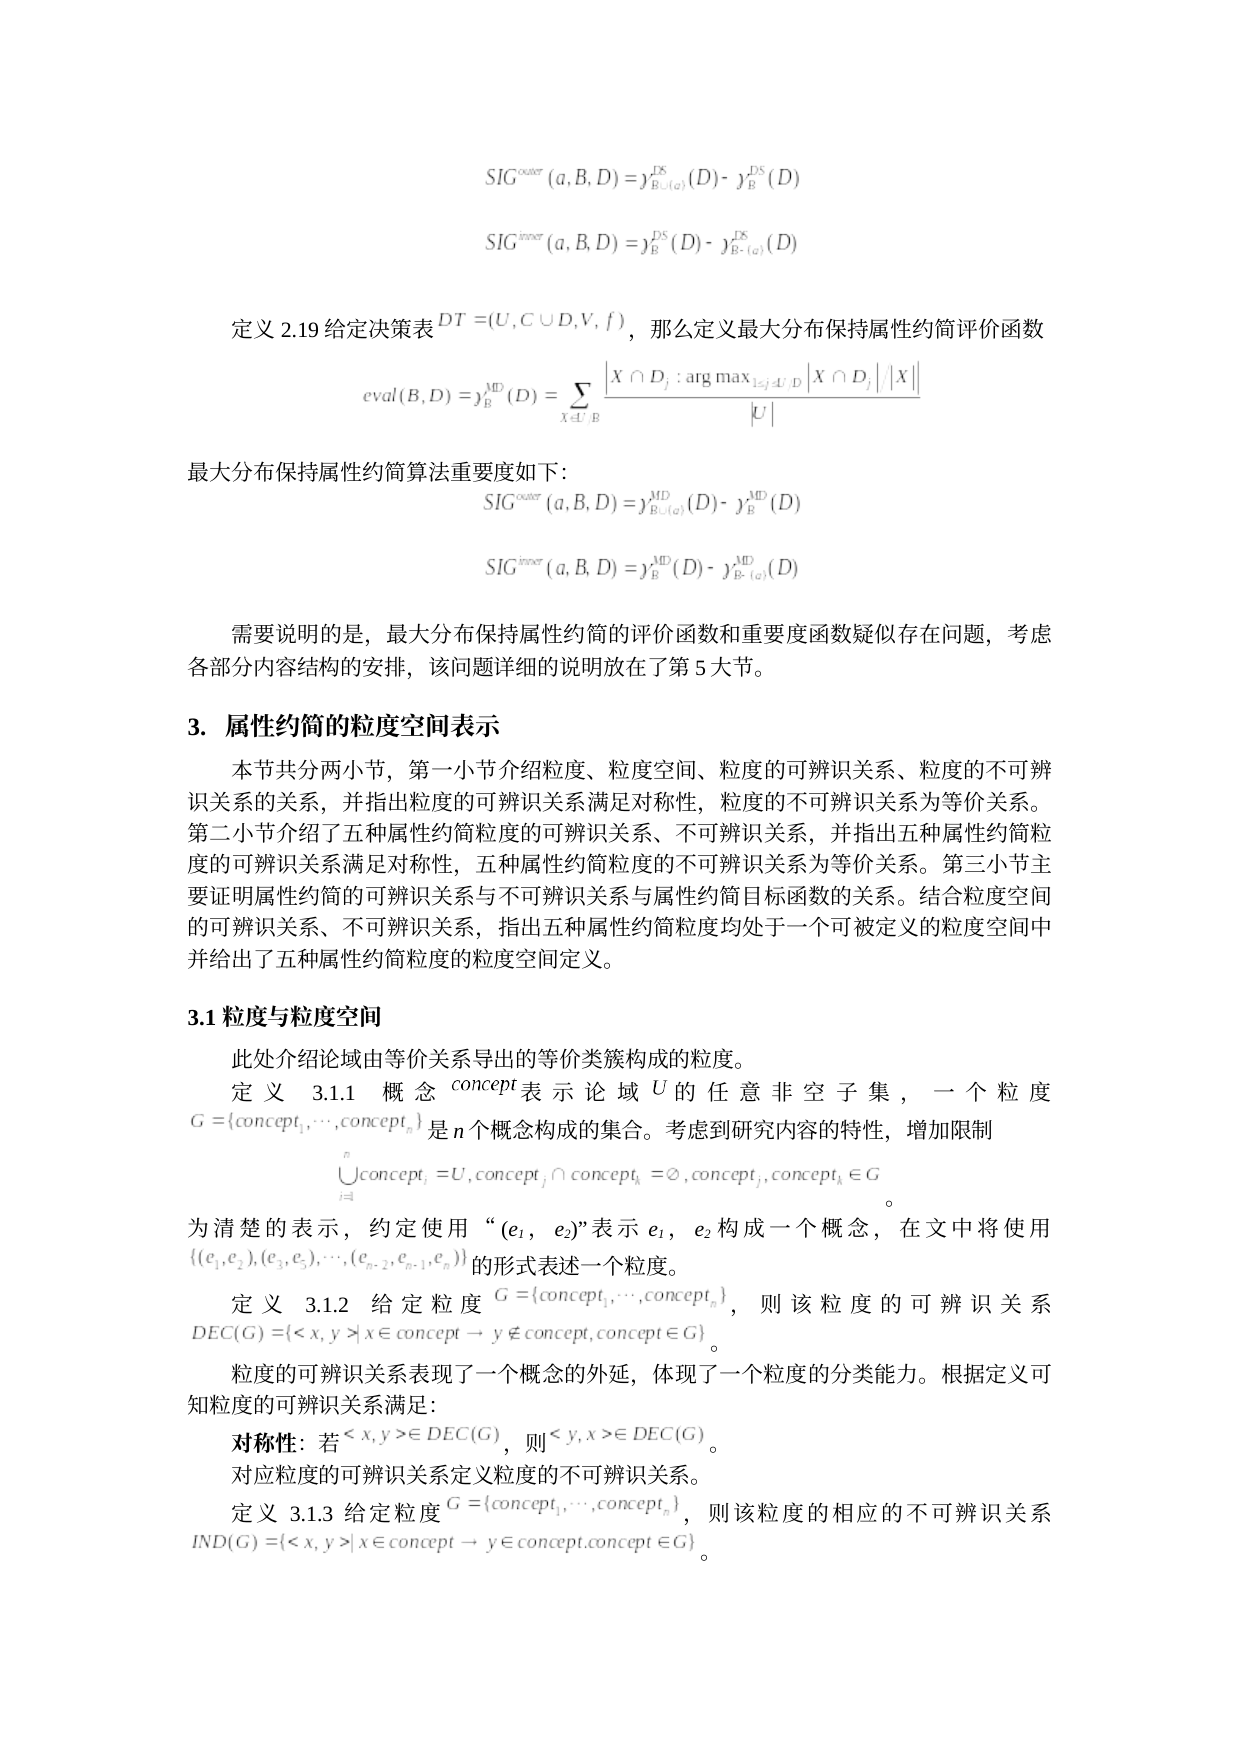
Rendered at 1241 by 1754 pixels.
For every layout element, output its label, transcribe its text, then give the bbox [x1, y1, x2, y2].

text 此处介绍论域由等价关系导出的等价类簇构成的粒度。 [187, 1042, 1053, 1073]
text 粒度的可辨识关系表现了一个概念的外延，体现了一个粒度的分类能力。根据定义可知粒度的可辨识关系满足： [187, 1357, 1053, 1420]
text 对应粒度的可辨识关系定义粒度的不可辨识关系。 [187, 1458, 1053, 1489]
text 3.1 粒度与粒度空间 [187, 998, 1053, 1031]
text 。 [187, 1144, 1053, 1211]
text 定义 3.1.2 给定粒度，则该粒度的可辨识关系。 [187, 1281, 1053, 1357]
text 最大分布保持属性约简算法重要度如下： [187, 454, 1053, 487]
text 本节共分两小节，第一小节介绍粒度、粒度空间、粒度的可辨识关系、粒度的不可辨识关系的关系，并指出粒度的可辨识关系满足对称性，粒度的不可辨识关系为等价关系。第二小节介绍了五种属性约简粒度的可辨识关系、不可辨识关系，并指出五种属性约简粒度的可辨识关系满足对称性，五种属性约简粒度的不可辨识关系为等价关系。第三小节主要证明属性约简的可辨识关系与不可辨识关系与属性约简目标函数的关系。结合粒度空间的可辨识关系、不可辨识关系，指出五种属性约简粒度均处于一个可被定义的粒度空间中，并给出了五种属性约简粒度的粒度空间定义。 [187, 753, 1053, 973]
text 定义 3.1.3 给定粒度，则该粒度的相应的不可辨识关系。 [187, 1489, 1053, 1565]
list 属性约简的粒度空间表示 [187, 707, 1053, 743]
text 需要说明的是，最大分布保持属性约简的评价函数和重要度函数疑似存在问题，考虑各部分内容结构的安排，该问题详细的说明放在了第5大节。 [187, 617, 1053, 682]
text 对称性：若，则。 [187, 1420, 1053, 1458]
text 为清楚的表示，约定使用“(e1，e2)”表示e1，e2构成一个概念，在文中将使用的形式表述一个粒度。 [187, 1211, 1053, 1281]
text 定义 2.19 给定决策表，那么定义最大分布保持属性约简评价函数 [187, 292, 1053, 357]
text 定义 3.1.1 概念表示论域的任意非空子集，一个粒度是n个概念构成的集合。考虑到研究内容的特性，增加限制 [187, 1073, 1053, 1144]
